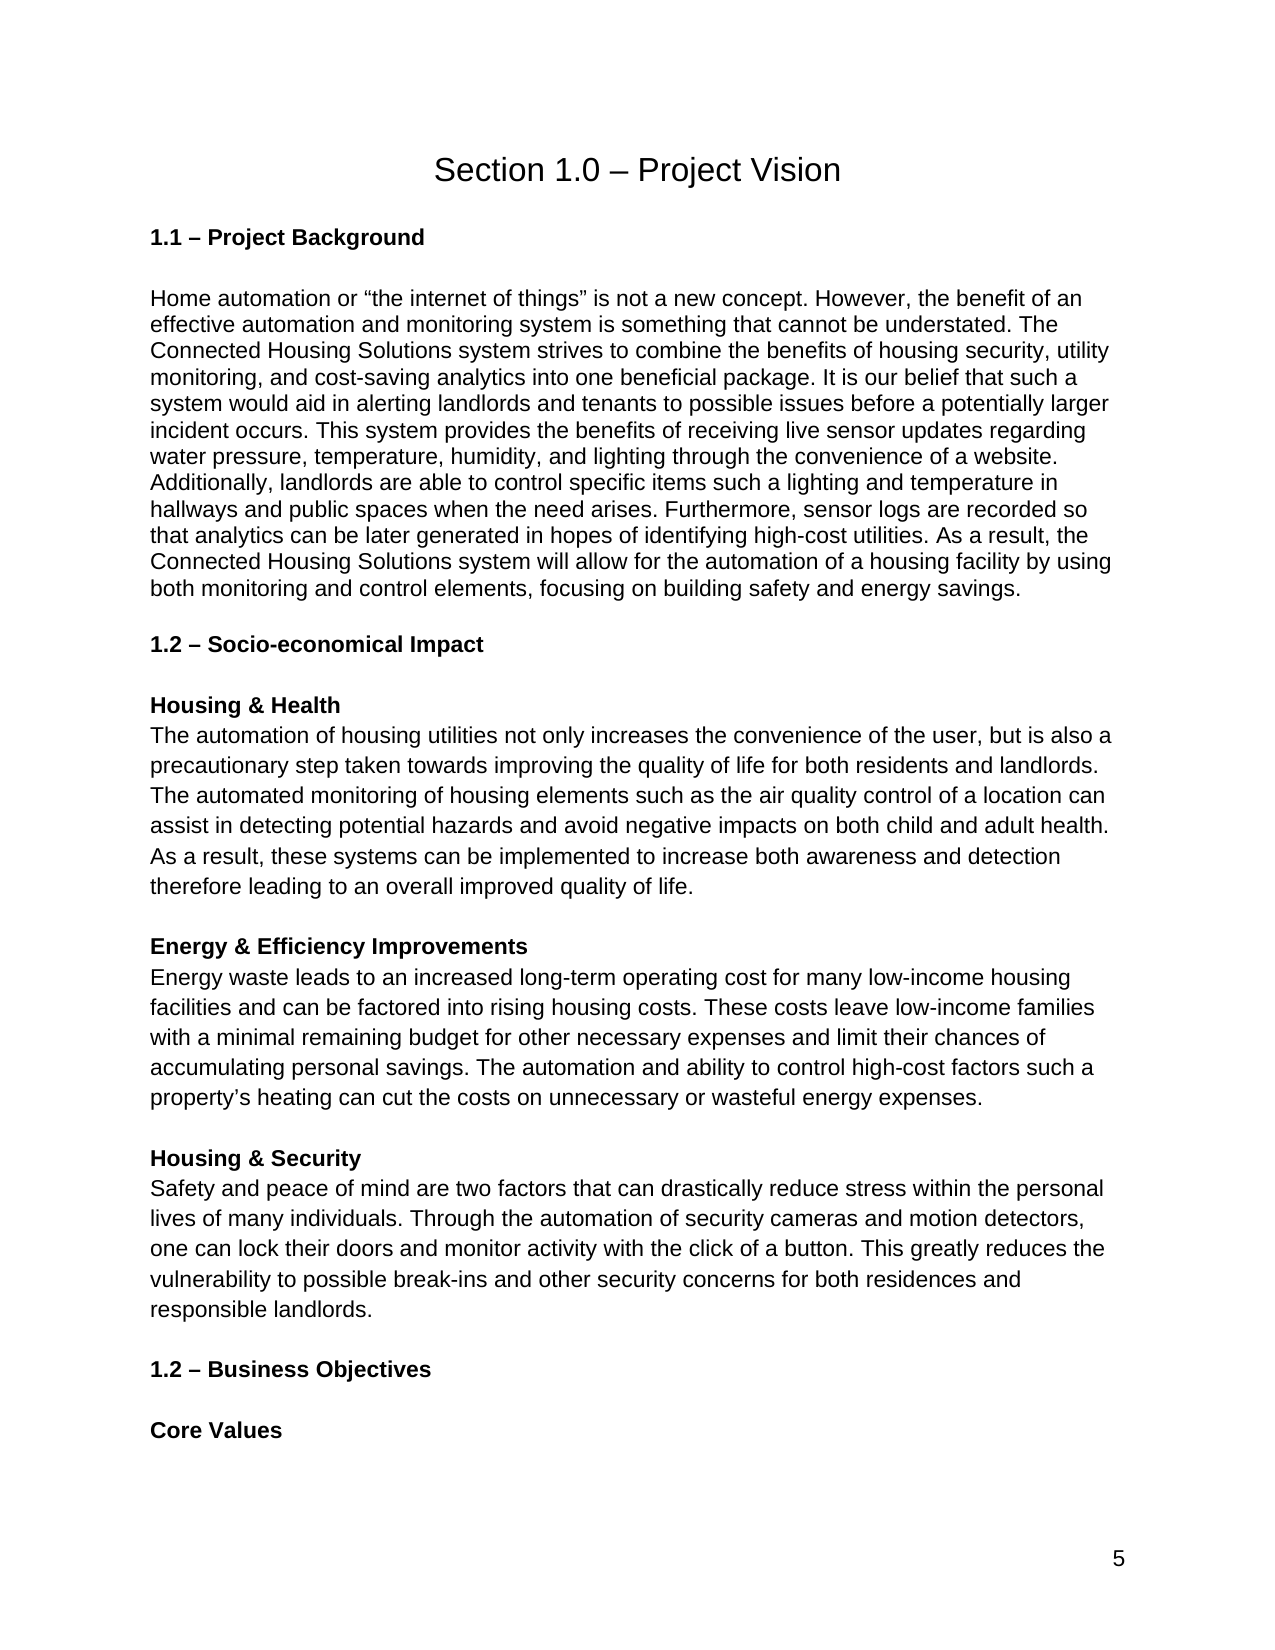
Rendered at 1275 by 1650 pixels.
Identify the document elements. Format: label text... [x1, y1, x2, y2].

text 1.1 – Project Background [150, 224, 1125, 251]
text Core Values [150, 1417, 1125, 1443]
text Energy waste leads to an increased long-term operating cost for many low-income housing facilities and can be factored into rising housing costs. These costs leave low-income families with a minimal remaining budget for other necessary expenses and limit their chances of accumulating personal savings. The automation and ability to control high-cost factors such a property’s heating can cut the costs on unnecessary or wasteful energy expenses. [150, 963, 1125, 1111]
text Housing & Security [150, 1145, 1125, 1171]
text Housing & Health [150, 692, 1125, 718]
text The automation of housing utilities not only increases the convenience of the user, but is also a precautionary step taken towards improving the quality of life for both residents and landlords. The automated monitoring of housing elements such as the air quality control of a location can assist in detecting potential hazards and avoid negative impacts on both child and adult health. As a result, these systems can be implemented to increase both awareness and detection therefore leading to an overall improved quality of life. [150, 722, 1125, 899]
subtitle Section 1.0 – Project Vision [150, 150, 1125, 188]
text 1.2 – Business Objectives [150, 1356, 1125, 1383]
text 1.2 – Socio-economical Impact [150, 631, 1125, 688]
text Safety and peace of mind are two factors that can drastically reduce stress within the personal lives of many individuals. Through the automation of security cameras and motion detectors, one can lock their doors and monitor activity with the click of a button. This greatly reduces the vulnerability to possible break-ins and other security concerns for both residences and responsible landlords. [150, 1175, 1125, 1322]
text Energy & Efficiency Improvements [150, 933, 1125, 960]
text Home automation or “the internet of things” is not a new concept. However, the benefit of an effective automation and monitoring system is something that cannot be understated. The Connected Housing Solutions system strives to combine the benefits of housing security, utility monitoring, and cost-saving analytics into one beneficial package. It is our belief that such a system would aid in alerting landlords and tenants to possible issues before a potentially larger incident occurs. This system provides the benefits of receiving live sensor updates regarding water pressure, temperature, humidity, and lighting through the convenience of a website. Additionally, landlords are able to control specific items such a lighting and temperature in hallways and public spaces when the need arises. Furthermore, sensor logs are recorded so that analytics can be later generated in hopes of identifying high-cost utilities. As a result, the Connected Housing Solutions system will allow for the automation of a housing facility by using both monitoring and control elements, focusing on building safety and energy savings. [150, 285, 1125, 601]
